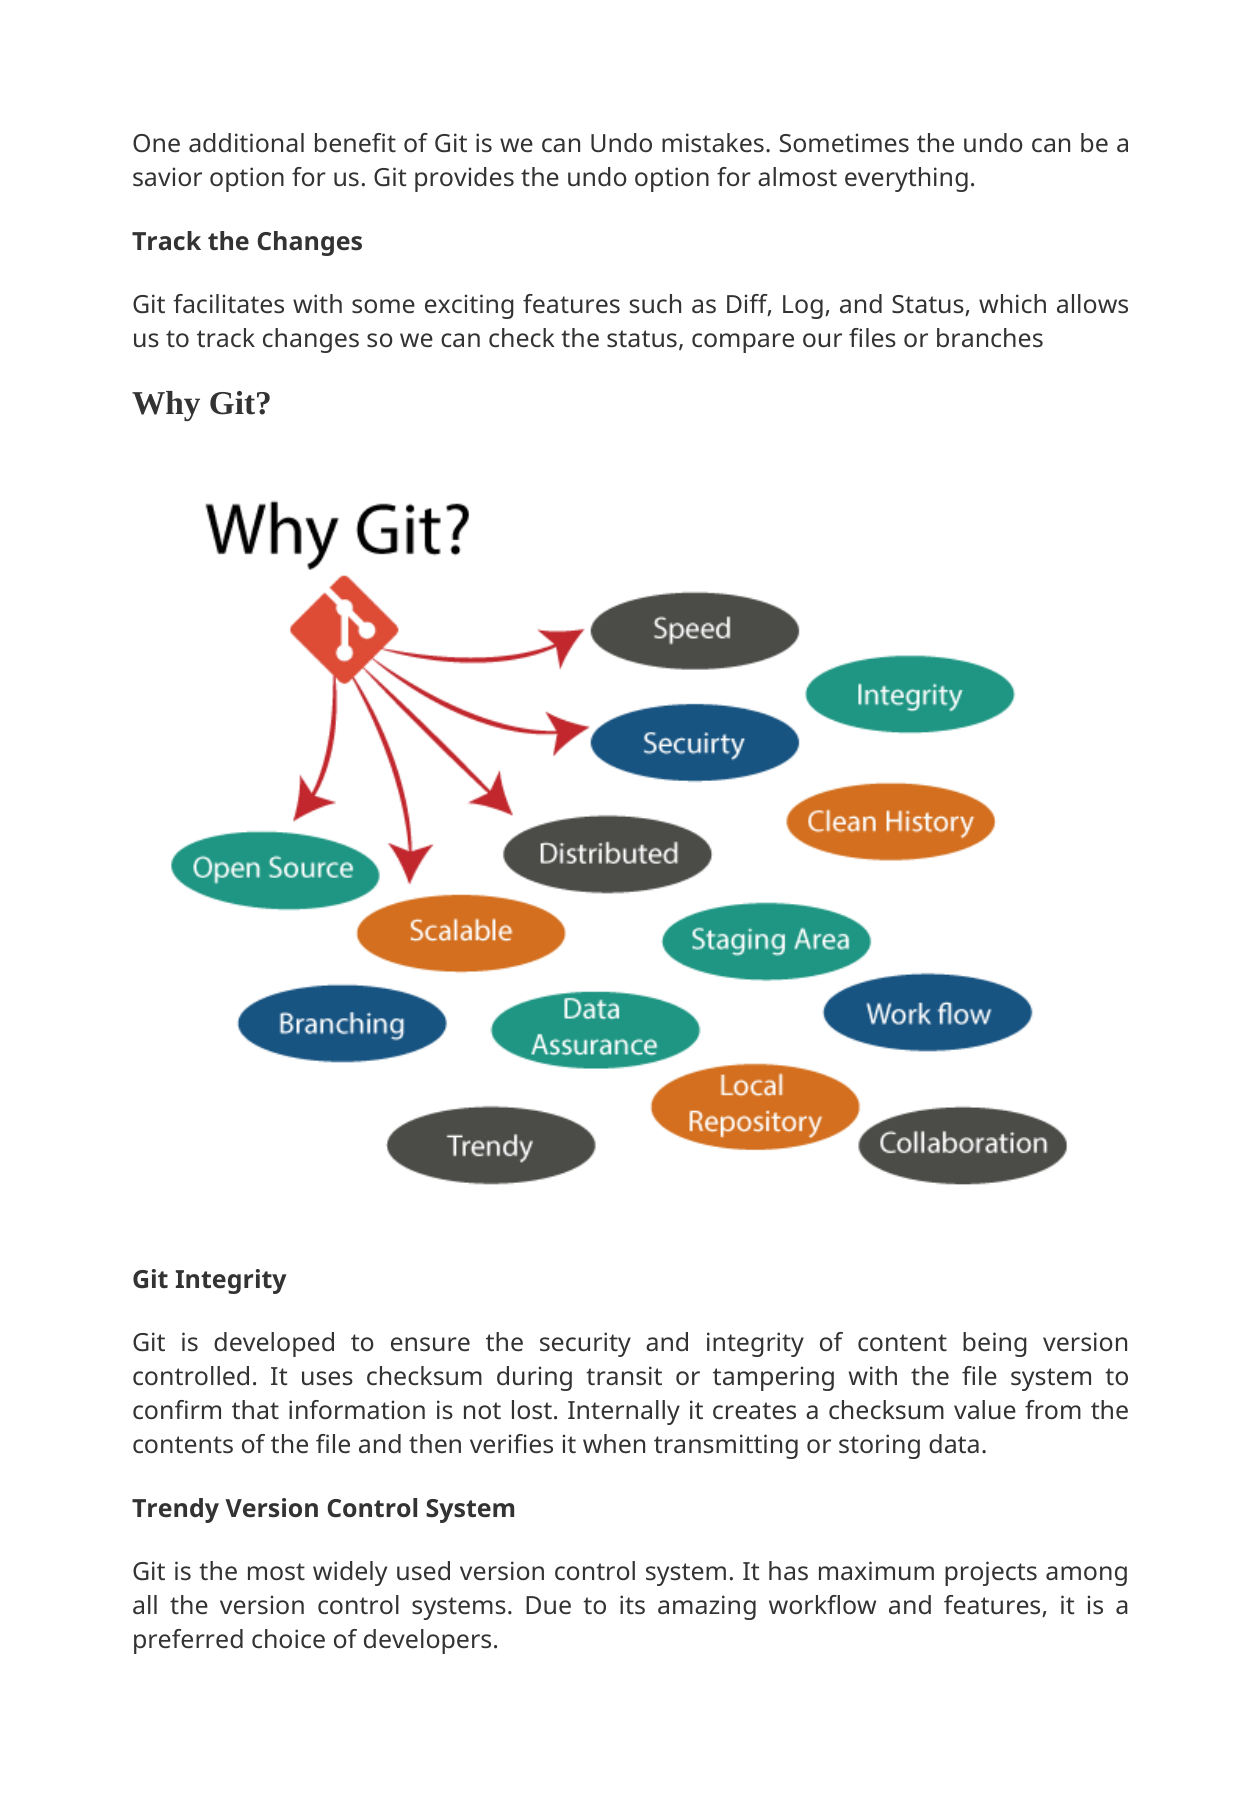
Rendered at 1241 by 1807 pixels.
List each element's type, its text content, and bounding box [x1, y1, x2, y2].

text One additional benefit of Git is we can Undo mistakes. Sometimes the undo can be a savior option for us. Git provides the undo option for almost everything. [132, 126, 1131, 194]
text Git Integrity [132, 1262, 1131, 1296]
text Trendy Version Control System [132, 1490, 1131, 1524]
text Git facilitates with some exciting features such as Diff, Log, and Status, which allows us to track changes so we can check the status, compare our files or branches [132, 286, 1131, 354]
picture [131, 451, 1070, 1233]
text Why Git? [132, 384, 1131, 422]
text Git is developed to ensure the security and integrity of content being version controlled. It uses checksum during transit or tampering with the file system to confirm that information is not lost. Internally it creates a checksum value from the contents of the file and then verifies it when transmitting or storing data. [132, 1325, 1131, 1461]
text Track the Changes [132, 223, 1131, 257]
text Git is the most widely used version control system. It has maximum projects among all the version control systems. Due to its amazing workflow and features, it is a preferred choice of developers. [132, 1553, 1131, 1656]
